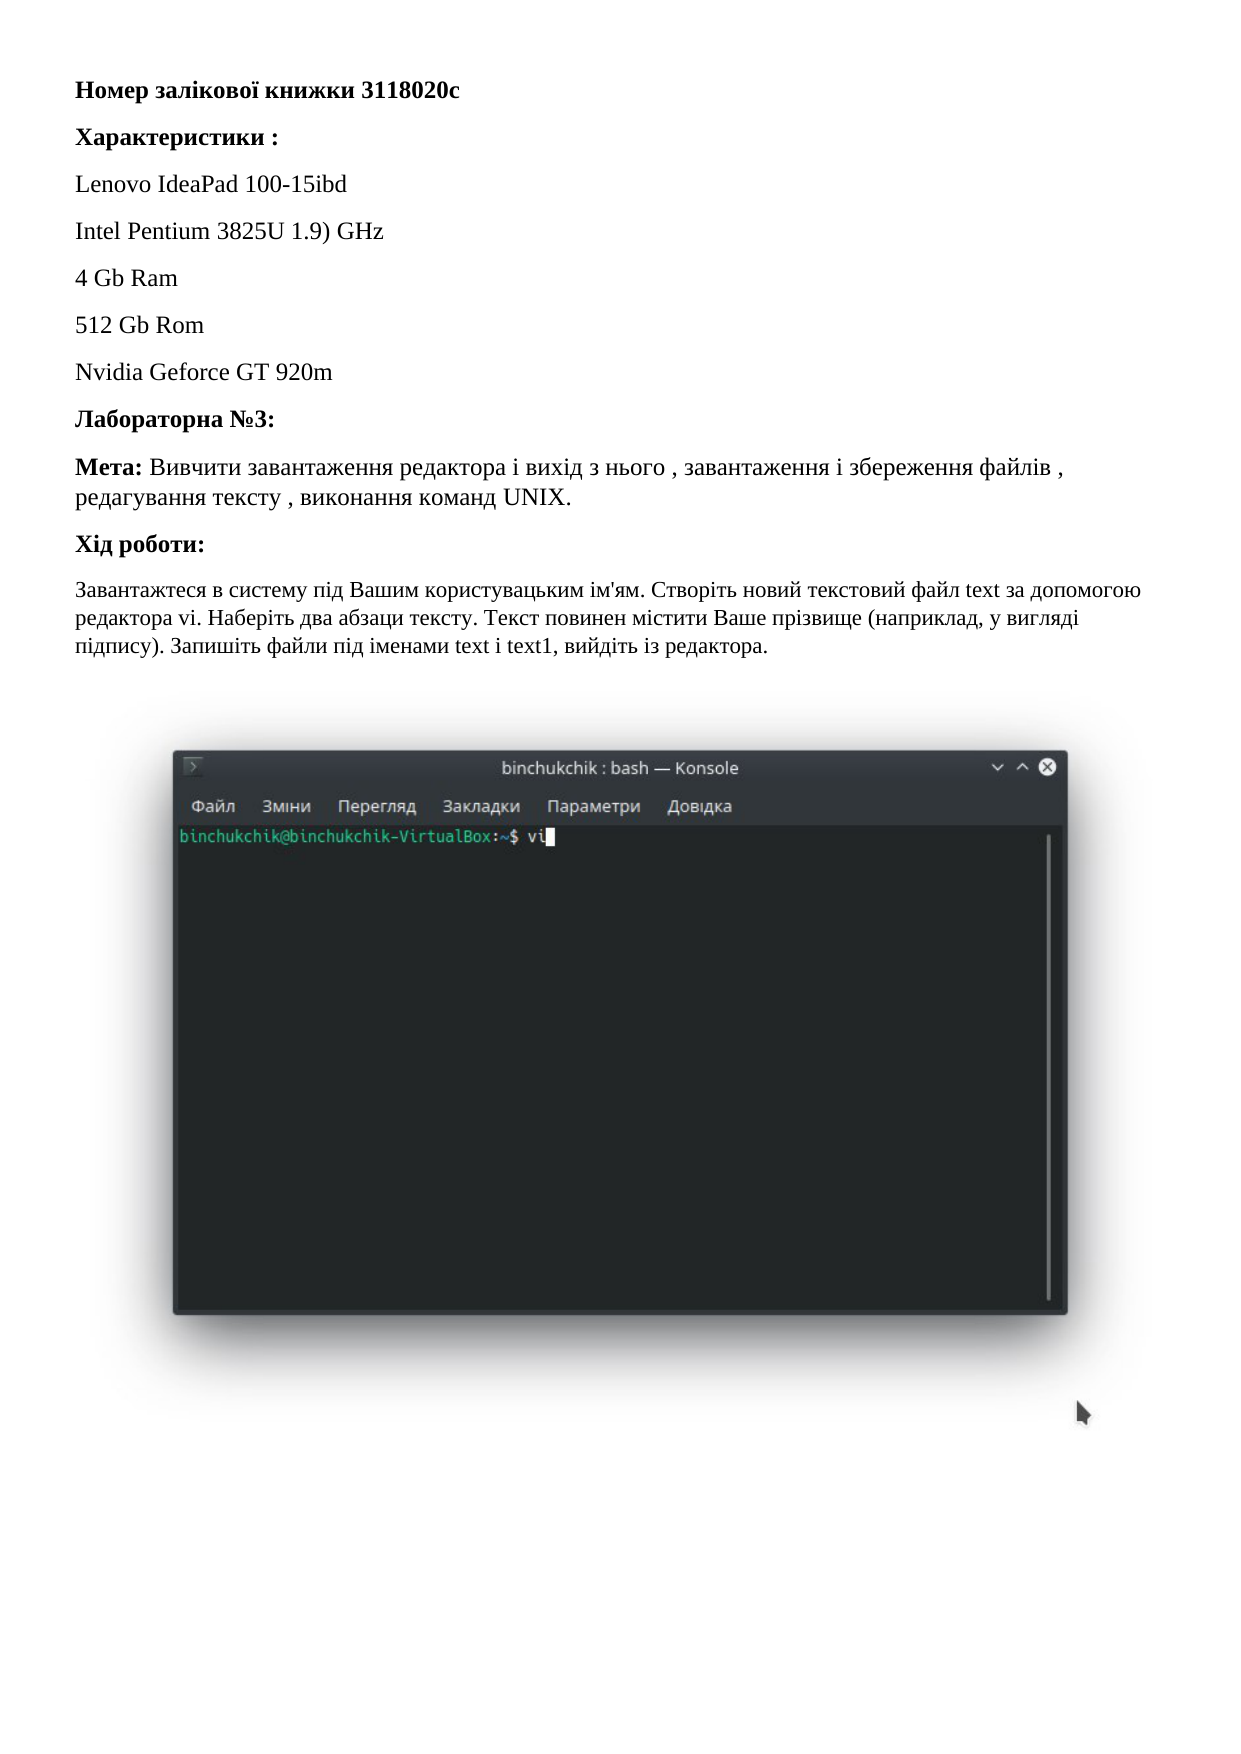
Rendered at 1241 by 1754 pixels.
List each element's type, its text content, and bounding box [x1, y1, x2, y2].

text Intel Pentium 3825U 1.9) GHz [75, 216, 1165, 245]
text Лабораторна №3: [75, 404, 1165, 433]
text Мета: Вивчити завантаження редактора і вихід з нього , завантаження і збереження файлів , редагування тексту , виконання команд UNIX. [75, 452, 1165, 511]
text Характеристики : [75, 122, 1165, 151]
text 512 Gb Rom [75, 310, 1165, 339]
text 4 Gb Ram [75, 263, 1165, 292]
text Хід роботи: [75, 529, 1165, 558]
text Nvidia Geforce GT 920m [75, 357, 1165, 386]
picture [75, 676, 1166, 1437]
text Завантажтеся в систему під Вашим користувацьким ім'ям. Створіть новий текстовий файл text за допомогою редактора vi. Наберіть два абзаци тексту. Текст повинен містити Ваше прізвище (наприклад, у вигляді підпису). Запишіть файли під іменами text і text1, вийдіть із редактора. [75, 576, 1165, 658]
text Номер залікової книжки 3118020с [75, 75, 1165, 104]
text Lenovo IdeaPad 100-15ibd [75, 169, 1165, 198]
